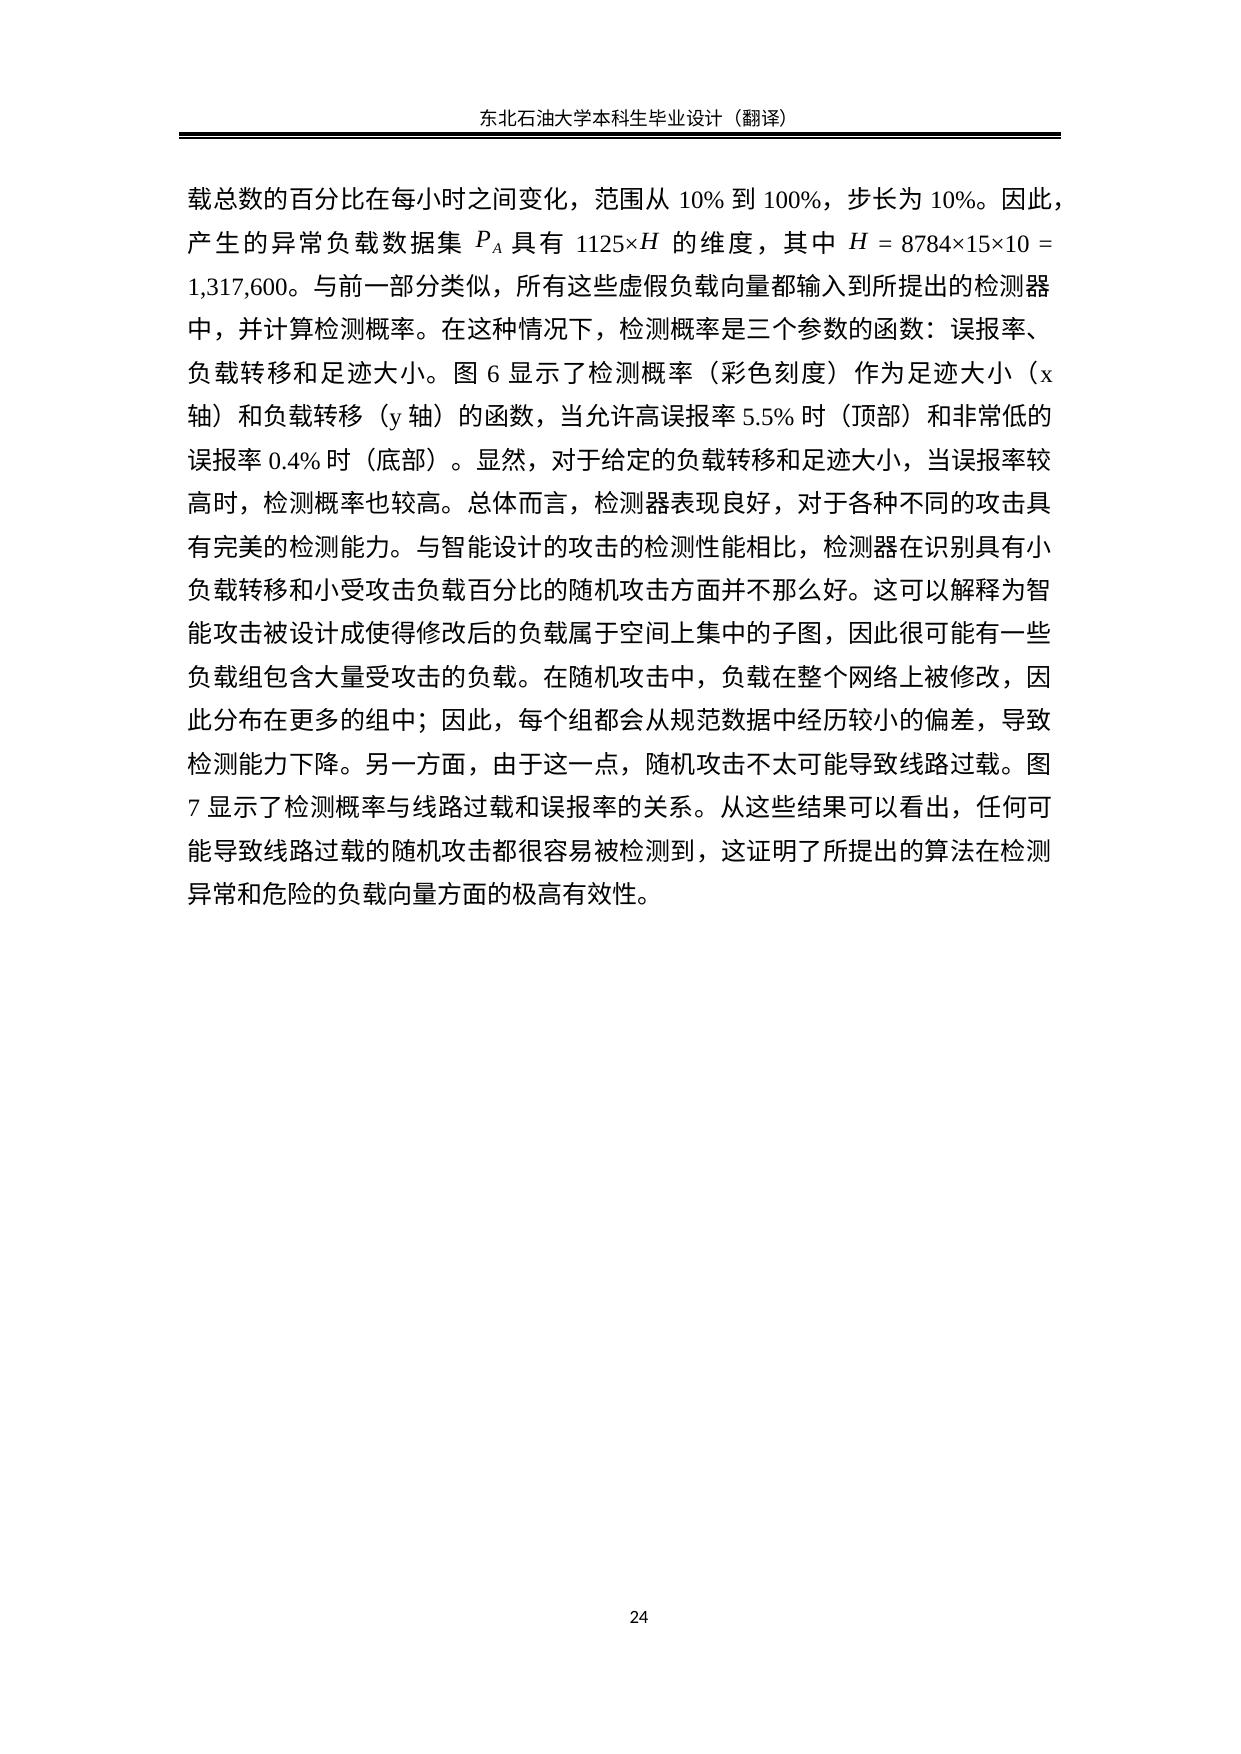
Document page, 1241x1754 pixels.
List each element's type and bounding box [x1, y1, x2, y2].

text [187, 179, 1053, 911]
